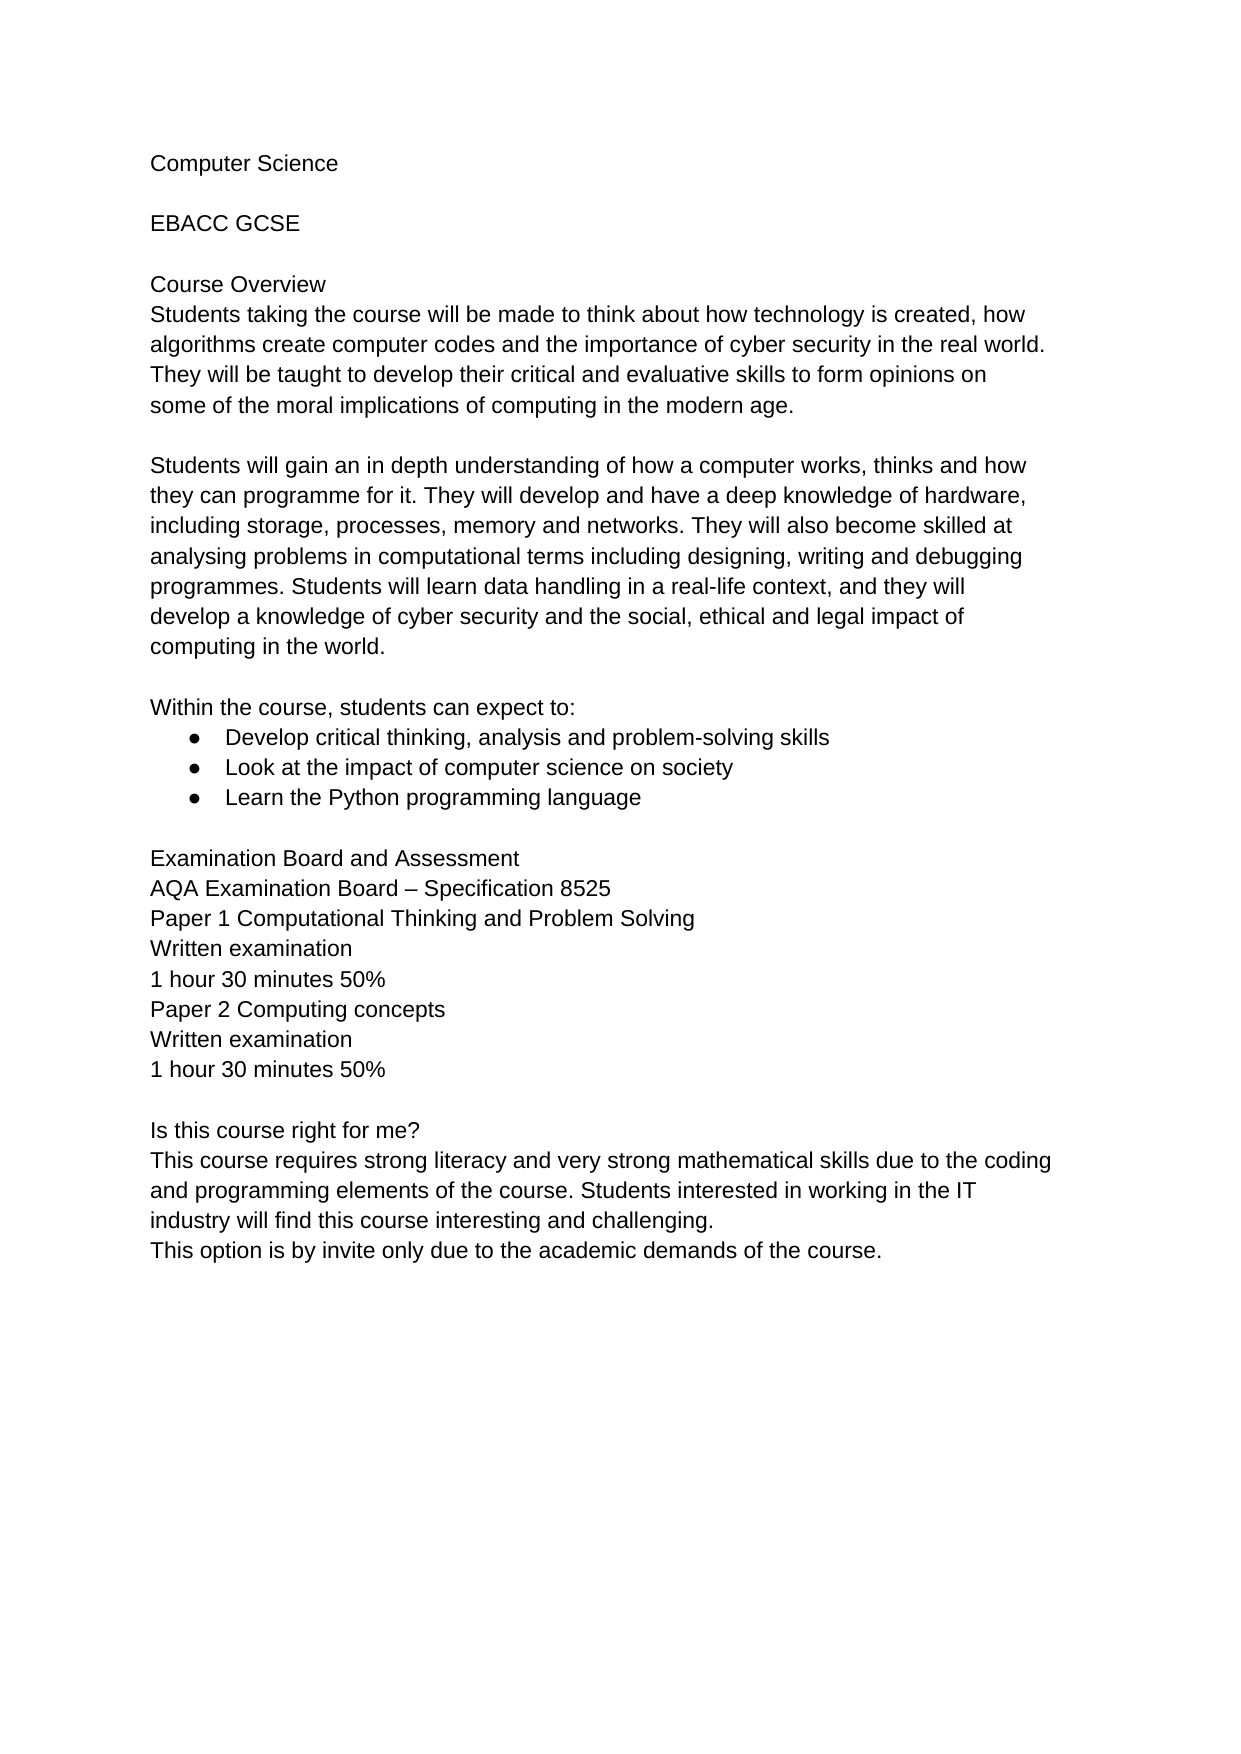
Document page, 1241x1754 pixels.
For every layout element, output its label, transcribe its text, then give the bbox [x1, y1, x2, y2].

text computing in the world. [150, 633, 1090, 660]
text analysing problems in computational terms including designing, writing and debugging [150, 543, 1090, 569]
list Develop critical thinking, analysis and problem-solving skills [187, 724, 1090, 750]
text 1 hour 30 minutes 50% [150, 966, 1090, 992]
text develop a knowledge of cyber security and the social, ethical and legal impact of [150, 603, 1090, 629]
text Students taking the course will be made to think about how technology is created, how [150, 301, 1090, 327]
text Written examination [150, 1026, 1090, 1052]
text Paper 1 Computational Thinking and Problem Solving [150, 905, 1090, 932]
text Within the course, students can expect to: [150, 694, 1090, 720]
text and programming elements of the course. Students interested in working in the IT [150, 1177, 1090, 1203]
text 1 hour 30 minutes 50% [150, 1056, 1090, 1083]
text Is this course right for me? [150, 1117, 1090, 1143]
text Paper 2 Computing concepts [150, 996, 1090, 1022]
text industry will find this course interesting and challenging. [150, 1207, 1090, 1234]
text AQA Examination Board – Specification 8525 [150, 875, 1090, 901]
text some of the moral implications of computing in the modern age. [150, 392, 1090, 418]
list Look at the impact of computer science on society [187, 754, 1090, 781]
text programmes. Students will learn data handling in a real-life context, and they will [150, 573, 1090, 599]
text This option is by invite only due to the academic demands of the course. [150, 1237, 1090, 1264]
text Course Overview [150, 271, 1090, 297]
text they can programme for it. They will develop and have a deep knowledge of hardware, [150, 482, 1090, 509]
text Computer Science [150, 150, 1090, 176]
text Examination Board and Assessment [150, 845, 1090, 871]
text Students will gain an in depth understanding of how a computer works, thinks and how [150, 452, 1090, 478]
text including storage, processes, memory and networks. They will also become skilled at [150, 512, 1090, 539]
text algorithms create computer codes and the importance of cyber security in the real world. [150, 331, 1090, 358]
text EBACC GCSE [150, 180, 1090, 237]
text They will be taught to develop their critical and evaluative skills to form opinions on [150, 361, 1090, 388]
text This course requires strong literacy and very strong mathematical skills due to the coding [150, 1147, 1090, 1173]
text Written examination [150, 935, 1090, 962]
list Learn the Python programming language [187, 784, 1090, 811]
